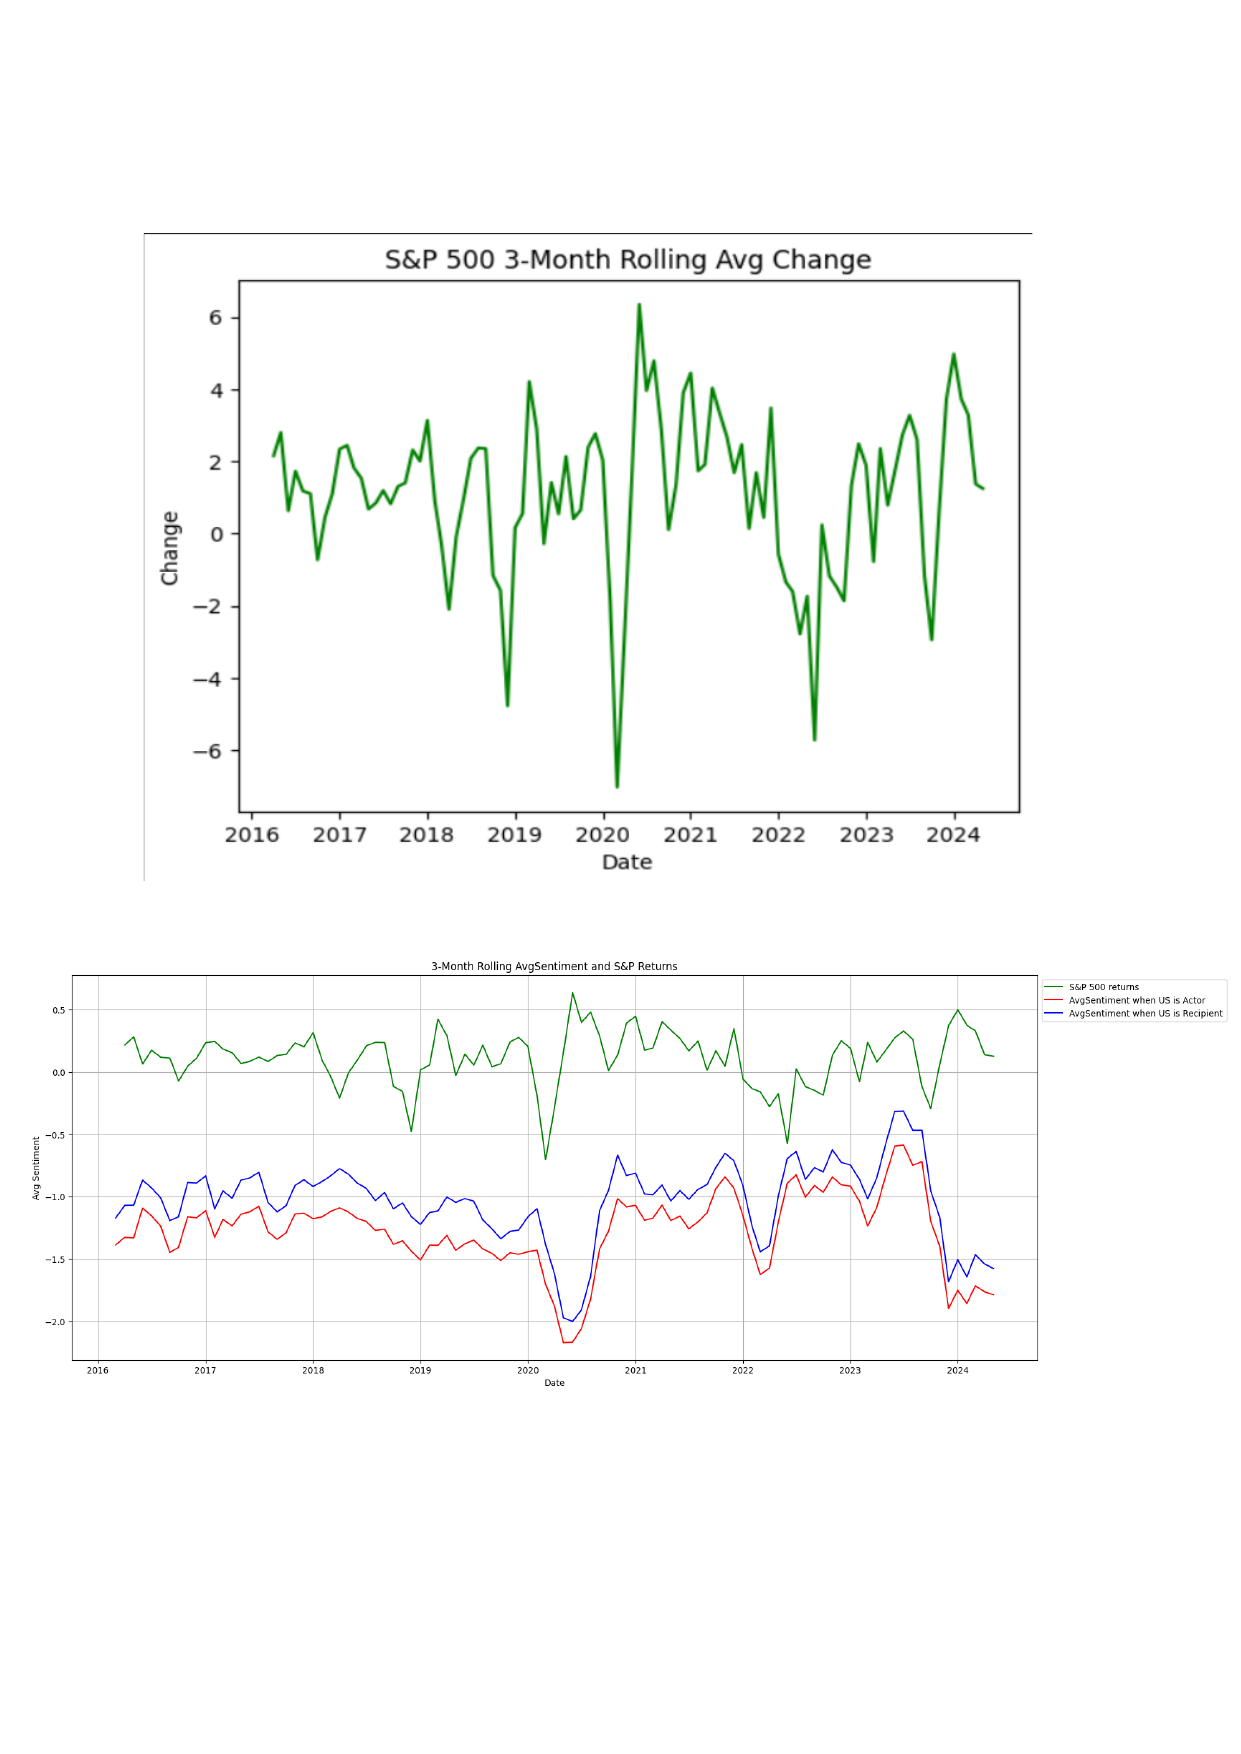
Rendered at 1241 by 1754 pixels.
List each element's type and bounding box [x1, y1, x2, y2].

picture [26, 955, 1232, 1393]
picture [143, 233, 1033, 881]
